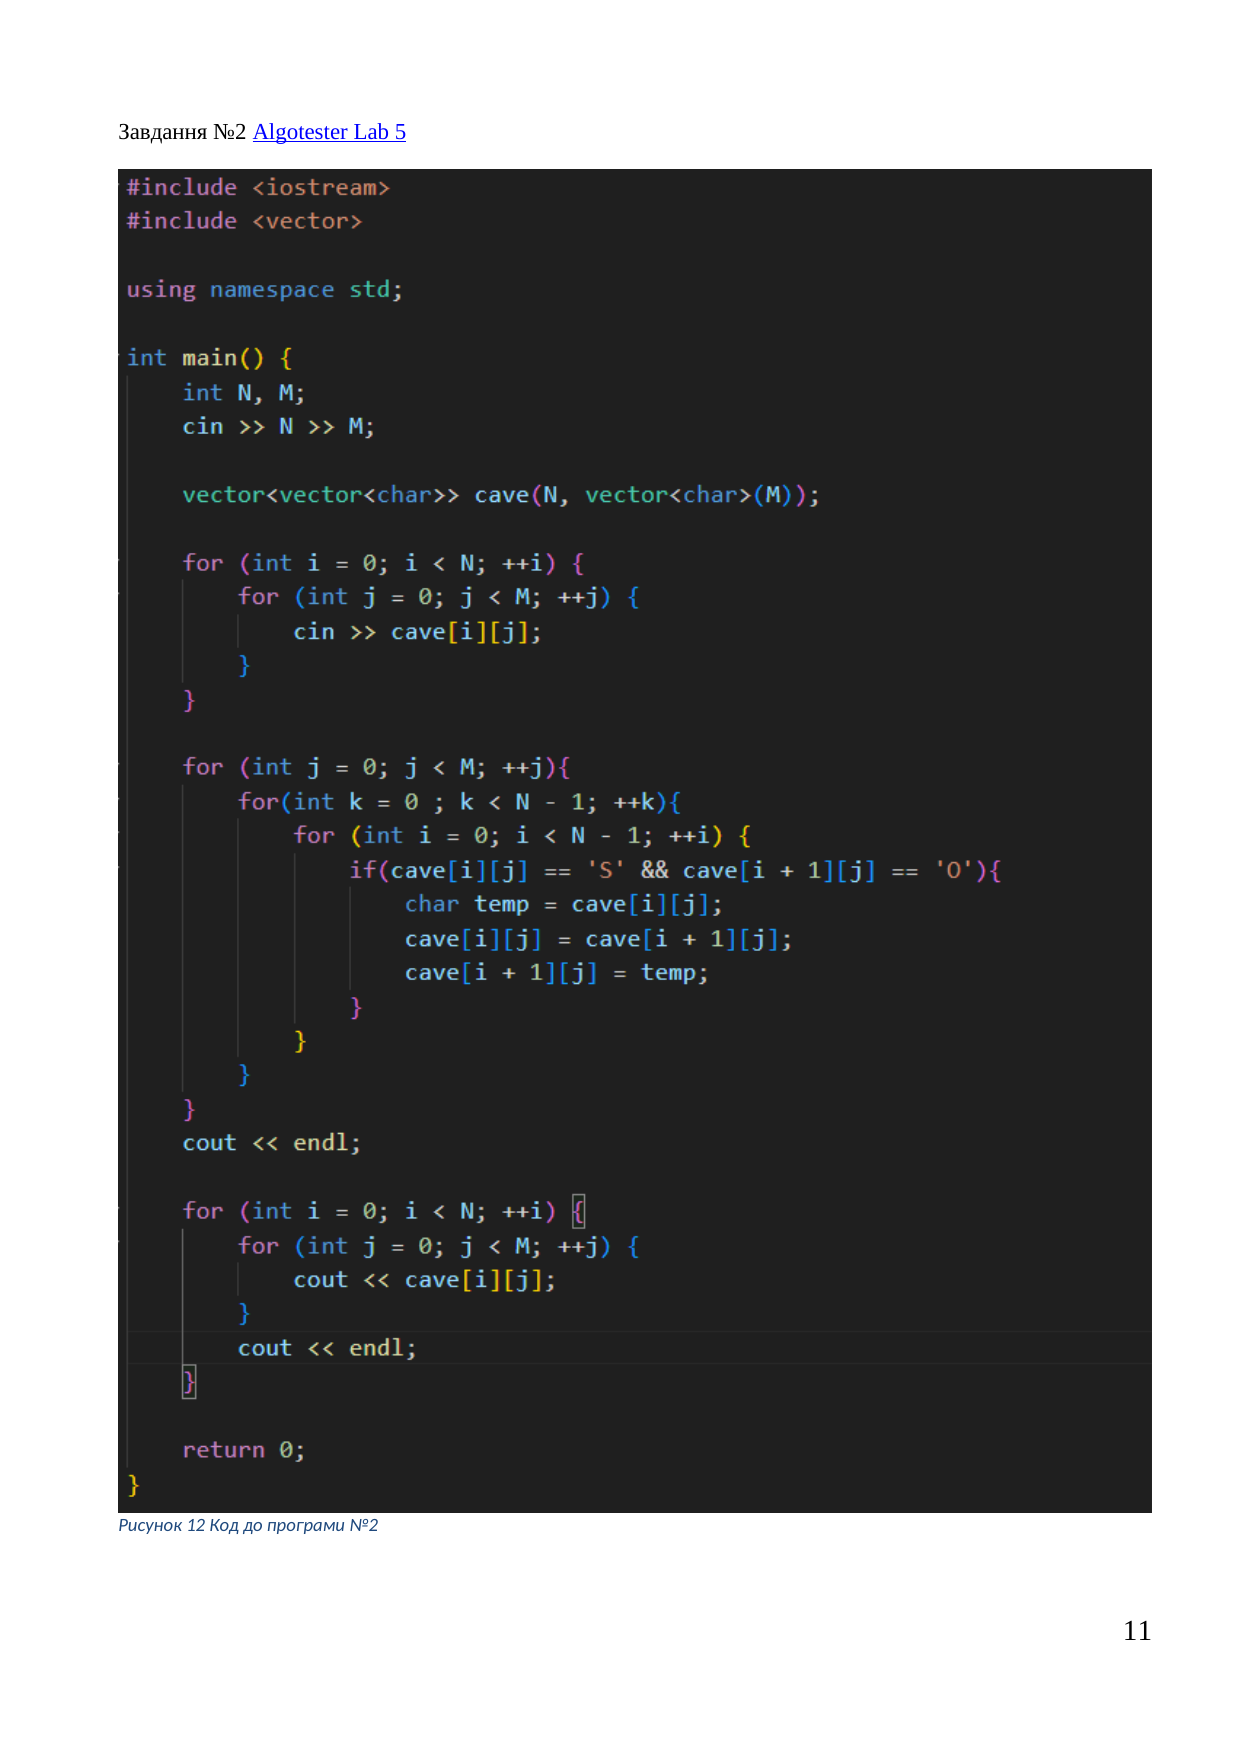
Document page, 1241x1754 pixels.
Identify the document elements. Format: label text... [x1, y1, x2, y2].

text Рисунок 12 Код до програми №2 [118, 1513, 1152, 1536]
text Завдання №2 Algotester Lab 5 [118, 118, 1152, 144]
picture [118, 169, 1152, 1513]
